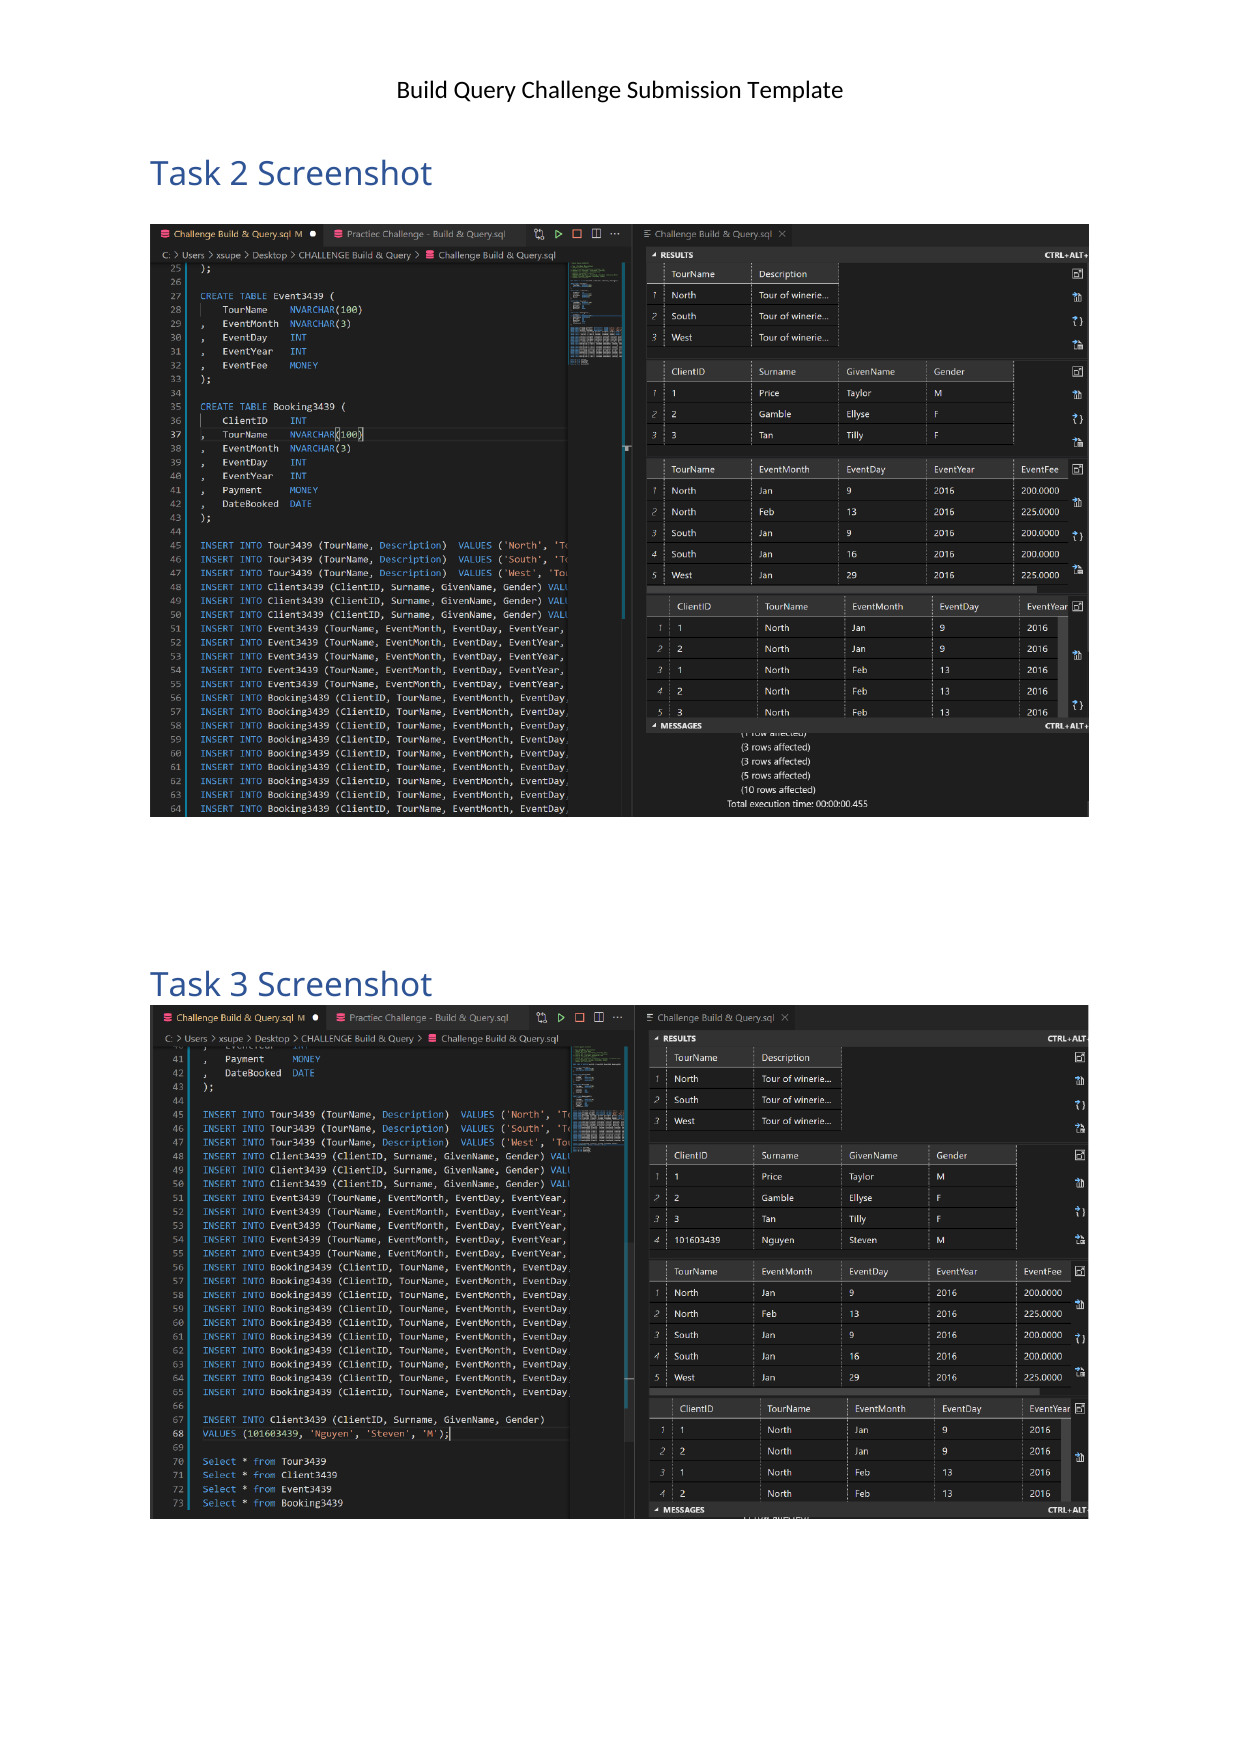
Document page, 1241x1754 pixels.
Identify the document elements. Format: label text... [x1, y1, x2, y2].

picture [150, 224, 1089, 817]
subtitle Task 2 Screenshot [150, 150, 1090, 195]
picture [150, 1005, 1089, 1519]
subtitle Task 3 Screenshot [150, 960, 1090, 1006]
